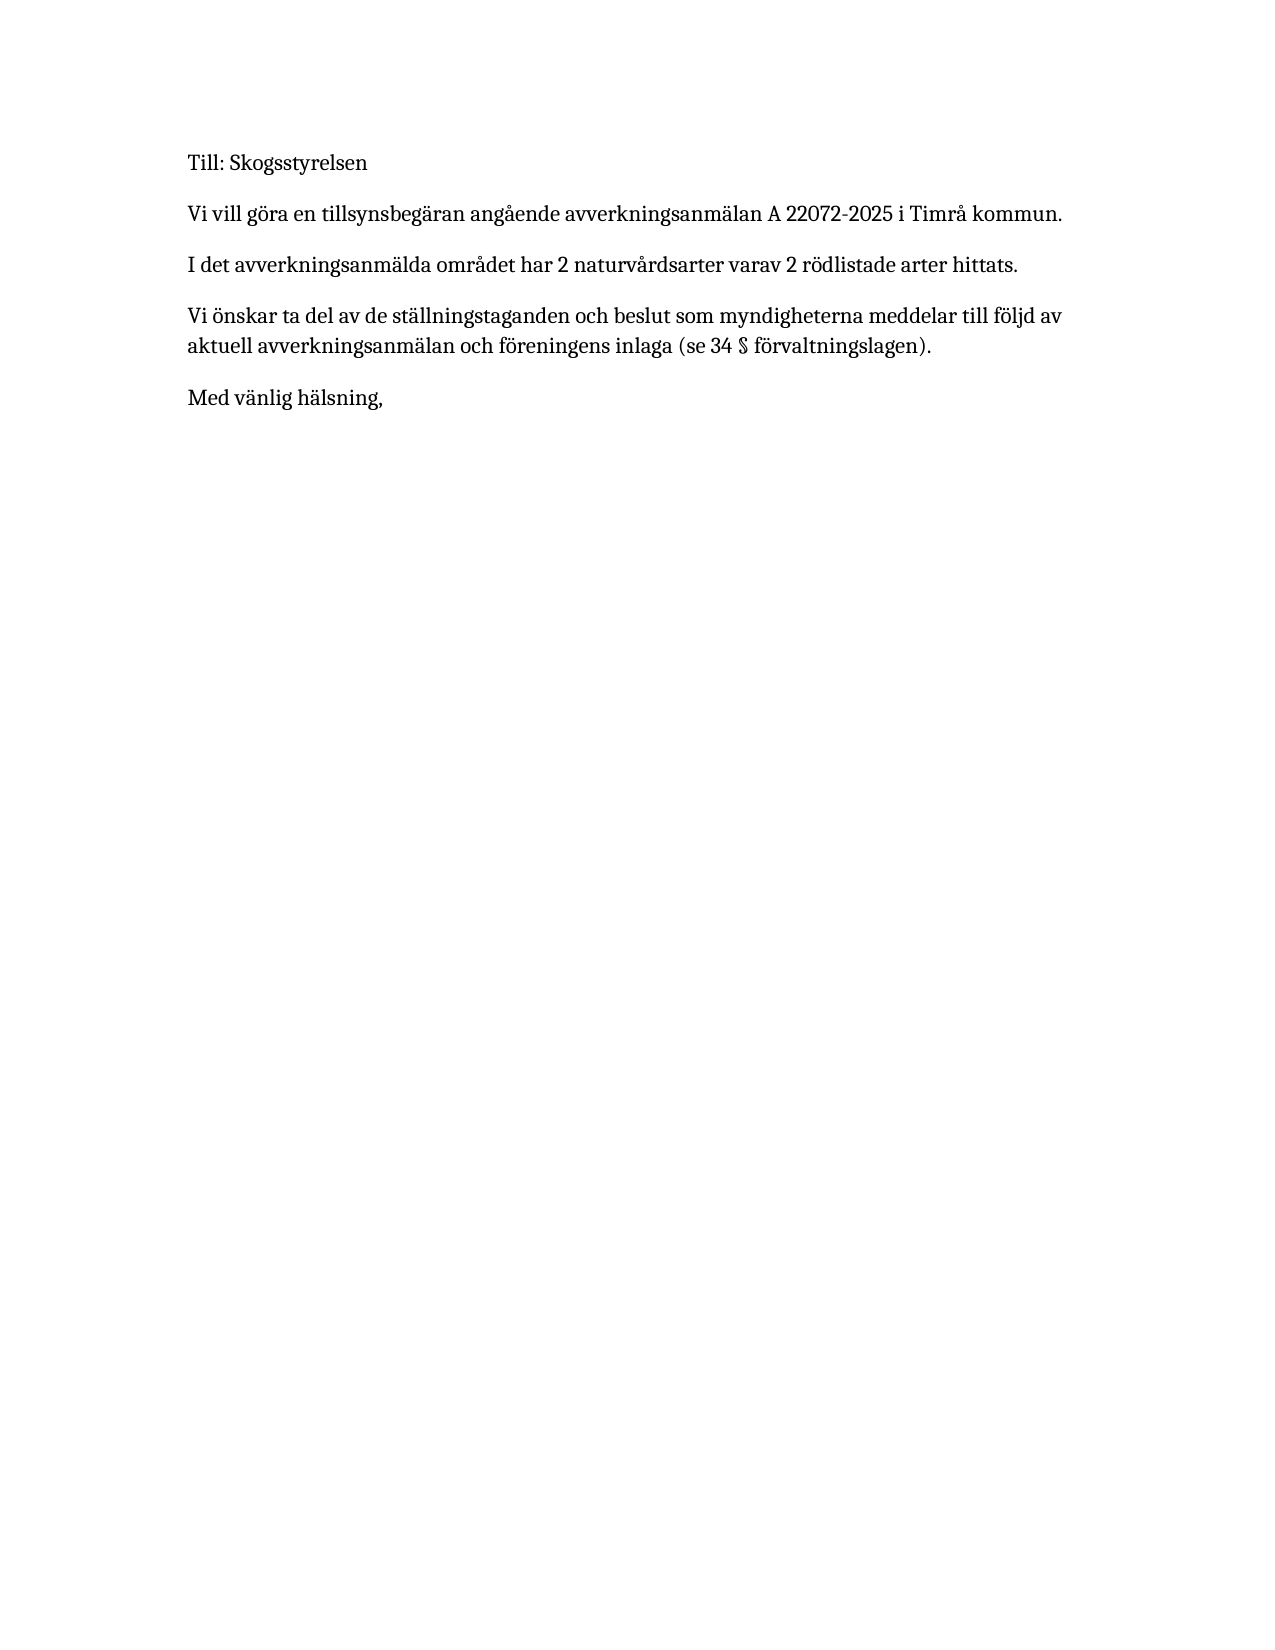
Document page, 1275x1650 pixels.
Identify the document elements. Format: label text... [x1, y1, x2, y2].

text Vi önskar ta del av de ställningstaganden och beslut som myndigheterna meddelar till följd av aktuell avverkningsanmälan och föreningens inlaga (se 34 § förvaltningslagen). [187, 303, 1087, 360]
text Vi vill göra en tillsynsbegäran angående avverkningsanmälan A 22072-2025 i Timrå kommun. [187, 201, 1087, 227]
text Med vänlig hälsning, [187, 384, 1087, 441]
text I det avverkningsanmälda området har 2 naturvårdsarter varav 2 rödlistade arter hittats. [187, 252, 1087, 278]
text Till: Skogsstyrelsen [187, 150, 1087, 176]
